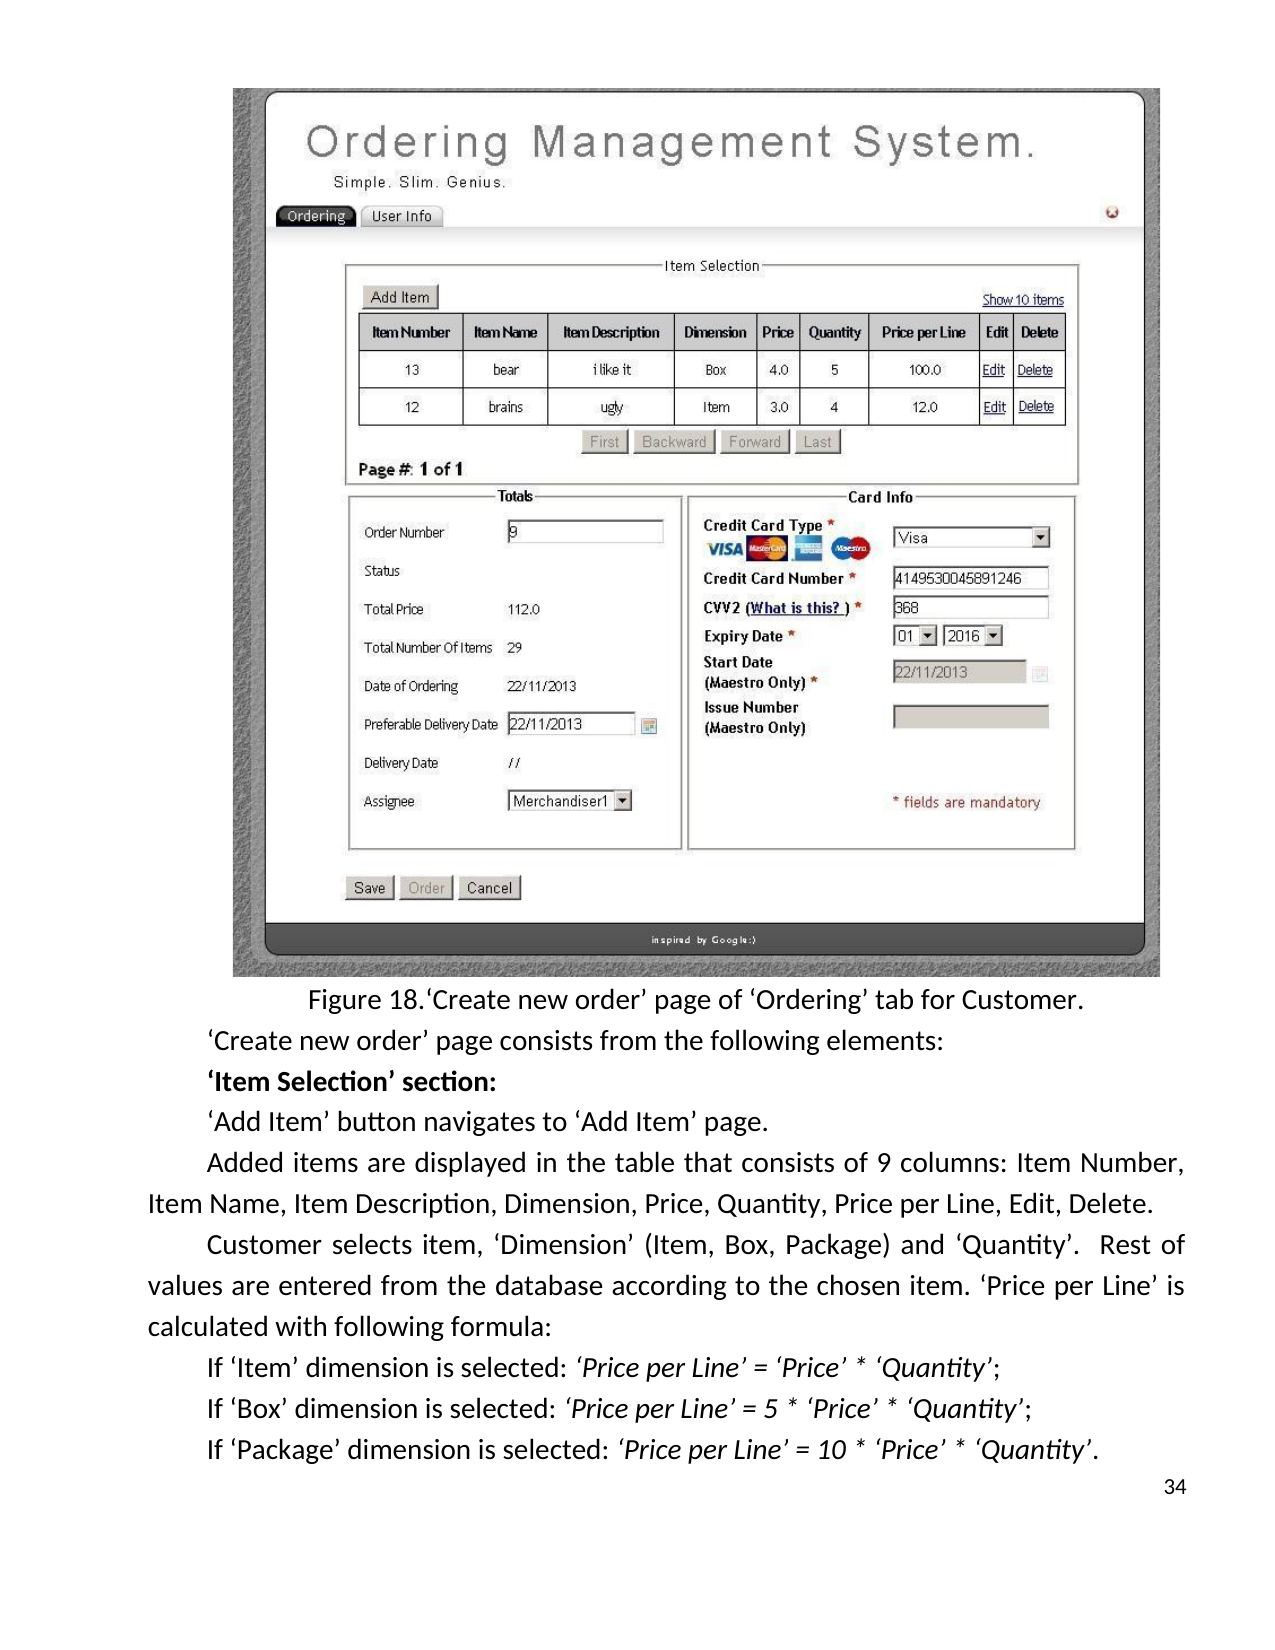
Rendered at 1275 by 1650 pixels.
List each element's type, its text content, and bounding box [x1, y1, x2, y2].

text ‘Item Selection’ section: [148, 1063, 1186, 1098]
text If ‘Item’ dimension is selected: ‘Price per Line’ = ‘Price’ * ‘Quantity’; [148, 1349, 1186, 1385]
text If ‘Package’ dimension is selected: ‘Price per Line’ = 10 * ‘Price’ * ‘Quantity’. [148, 1431, 1186, 1467]
text If ‘Box’ dimension is selected: ‘Price per Line’ = 5 * ‘Price’ * ‘Quantity’; [148, 1390, 1186, 1426]
text ‘Create new order’ page consists from the following elements: [148, 1022, 1186, 1057]
text Figure 18.‘Create new order’ page of ‘Ordering’ tab for Customer. [148, 981, 1186, 1016]
text Added items are displayed in the table that consists of 9 columns: Item Number, Item Name, Item Description, Dimension, Price, Quantity, Price per Line, Edit, Delete. [148, 1144, 1186, 1221]
text ‘Add Item’ button navigates to ‘Add Item’ page. [148, 1103, 1186, 1139]
picture [232, 88, 1161, 977]
text Customer selects item, ‘Dimension’ (Item, Box, Package) and ‘Quantity’. Rest of values are entered from the database according to the chosen item. ‘Price per Line’ is calculated with following formula: [148, 1226, 1186, 1344]
